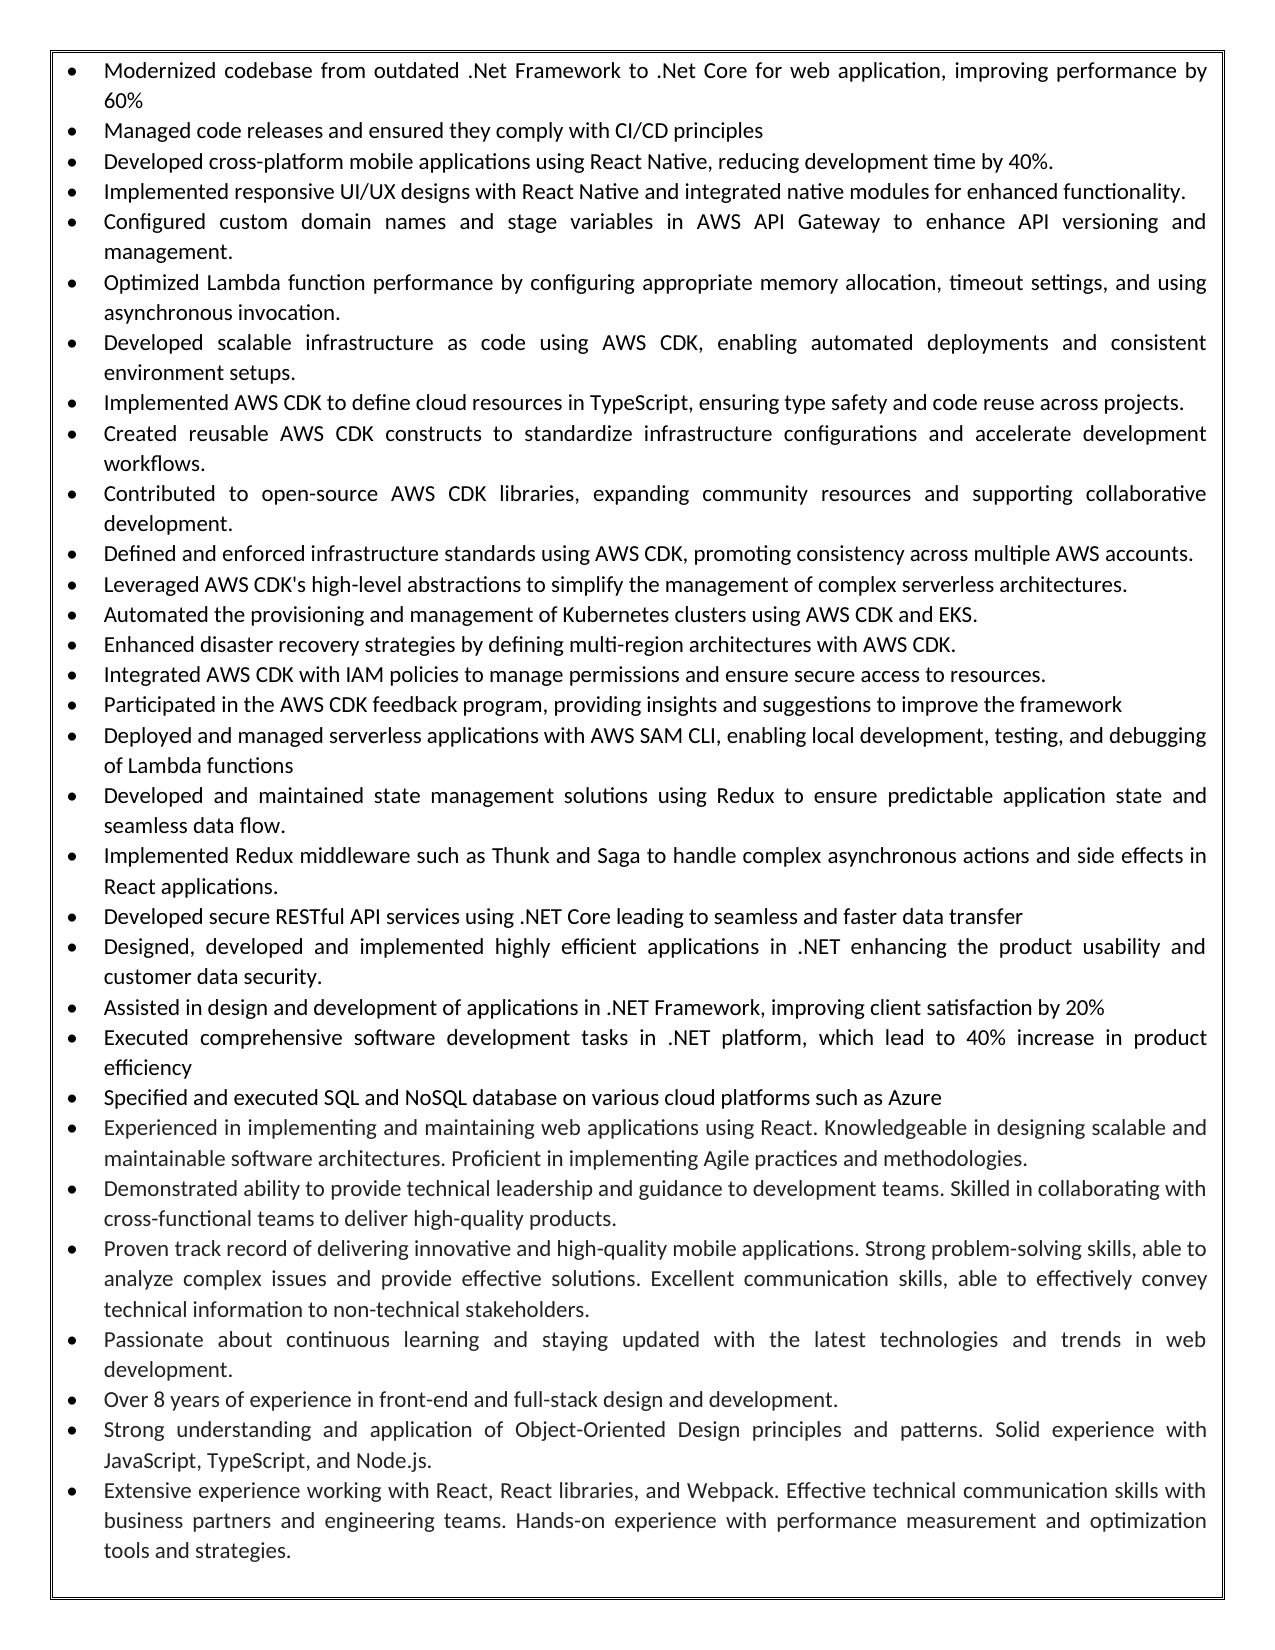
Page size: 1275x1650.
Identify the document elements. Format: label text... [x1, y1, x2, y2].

list Passionate about continuous learning and staying updated with the latest technologies and trends in web development. [66, 1325, 1209, 1383]
list Experienced in implementing and maintaining web applications using React. Knowledgeable in designing scalable and maintainable software architectures. Proficient in implementing Agile practices and methodologies. [66, 1113, 1209, 1172]
list Managed code releases and ensured they comply with CI/CD principles [66, 117, 1209, 145]
list Strong understanding and application of Object-Oriented Design principles and patterns. Solid experience with JavaScript, TypeScript, and Node.js. [66, 1416, 1209, 1474]
list Enhanced disaster recovery strategies by defining multi-region architectures with AWS CDK. [66, 630, 1209, 658]
list Leveraged AWS CDK's high-level abstractions to simplify the management of complex serverless architectures. [66, 570, 1209, 598]
list Integrated AWS CDK with IAM policies to manage permissions and ensure secure access to resources. [66, 660, 1209, 688]
list Automated the provisioning and management of Kubernetes clusters using AWS CDK and EKS. [66, 600, 1209, 628]
list Configured custom domain names and stage variables in AWS API Gateway to enhance API versioning and management. [66, 207, 1209, 266]
list Optimized Lambda function performance by configuring appropriate memory allocation, timeout settings, and using asynchronous invocation. [66, 268, 1209, 326]
list Proven track record of delivering innovative and high-quality mobile applications. Strong problem-solving skills, able to analyze complex issues and provide effective solutions. Excellent communication skills, able to effectively convey technical information to non-technical stakeholders. [66, 1234, 1209, 1323]
list Extensive experience working with React, React libraries, and Webpack. Effective technical communication skills with business partners and engineering teams. Hands-on experience with performance measurement and optimization tools and strategies. [66, 1476, 1209, 1564]
list Implemented AWS CDK to define cloud resources in TypeScript, ensuring type safety and code reuse across projects. [66, 388, 1209, 417]
list Developed secure RESTful API services using .NET Core leading to seamless and faster data transfer [66, 902, 1209, 930]
list Developed cross-platform mobile applications using React Native, reducing development time by 40%. [66, 147, 1209, 175]
list Executed comprehensive software development tasks in .NET platform, which lead to 40% increase in product efficiency [66, 1023, 1209, 1081]
list Assisted in design and development of applications in .NET Framework, improving client satisfaction by 20% [66, 993, 1209, 1021]
list Developed and maintained state management solutions using Redux to ensure predictable application state and seamless data flow. [66, 781, 1209, 839]
list Defined and enforced infrastructure standards using AWS CDK, promoting consistency across multiple AWS accounts. [66, 539, 1209, 568]
list Contributed to open-source AWS CDK libraries, expanding community resources and supporting collaborative development. [66, 479, 1209, 537]
list Over 8 years of experience in front-end and full-stack design and development. [66, 1385, 1209, 1413]
list Participated in the AWS CDK feedback program, providing insights and suggestions to improve the framework [66, 691, 1209, 719]
list Demonstrated ability to provide technical leadership and guidance to development teams. Skilled in collaborating with cross-functional teams to deliver high-quality products. [66, 1174, 1209, 1232]
list Created reusable AWS CDK constructs to standardize infrastructure configurations and accelerate development workflows. [66, 419, 1209, 477]
list Specified and executed SQL and NoSQL database on various cloud platforms such as Azure [66, 1083, 1209, 1111]
list Implemented responsive UI/UX designs with React Native and integrated native modules for enhanced functionality. [66, 177, 1209, 205]
list Designed, developed and implemented highly efficient applications in .NET enhancing the product usability and customer data security. [66, 932, 1209, 991]
list Implemented Redux middleware such as Thunk and Saga to handle complex asynchronous actions and side effects in React applications. [66, 842, 1209, 900]
list Modernized codebase from outdated .Net Framework to .Net Core for web application, improving performance by 60% [66, 56, 1209, 114]
list Deployed and managed serverless applications with AWS SAM CLI, enabling local development, testing, and debugging of Lambda functions [66, 721, 1209, 779]
list Developed scalable infrastructure as code using AWS CDK, enabling automated deployments and consistent environment setups. [66, 328, 1209, 386]
